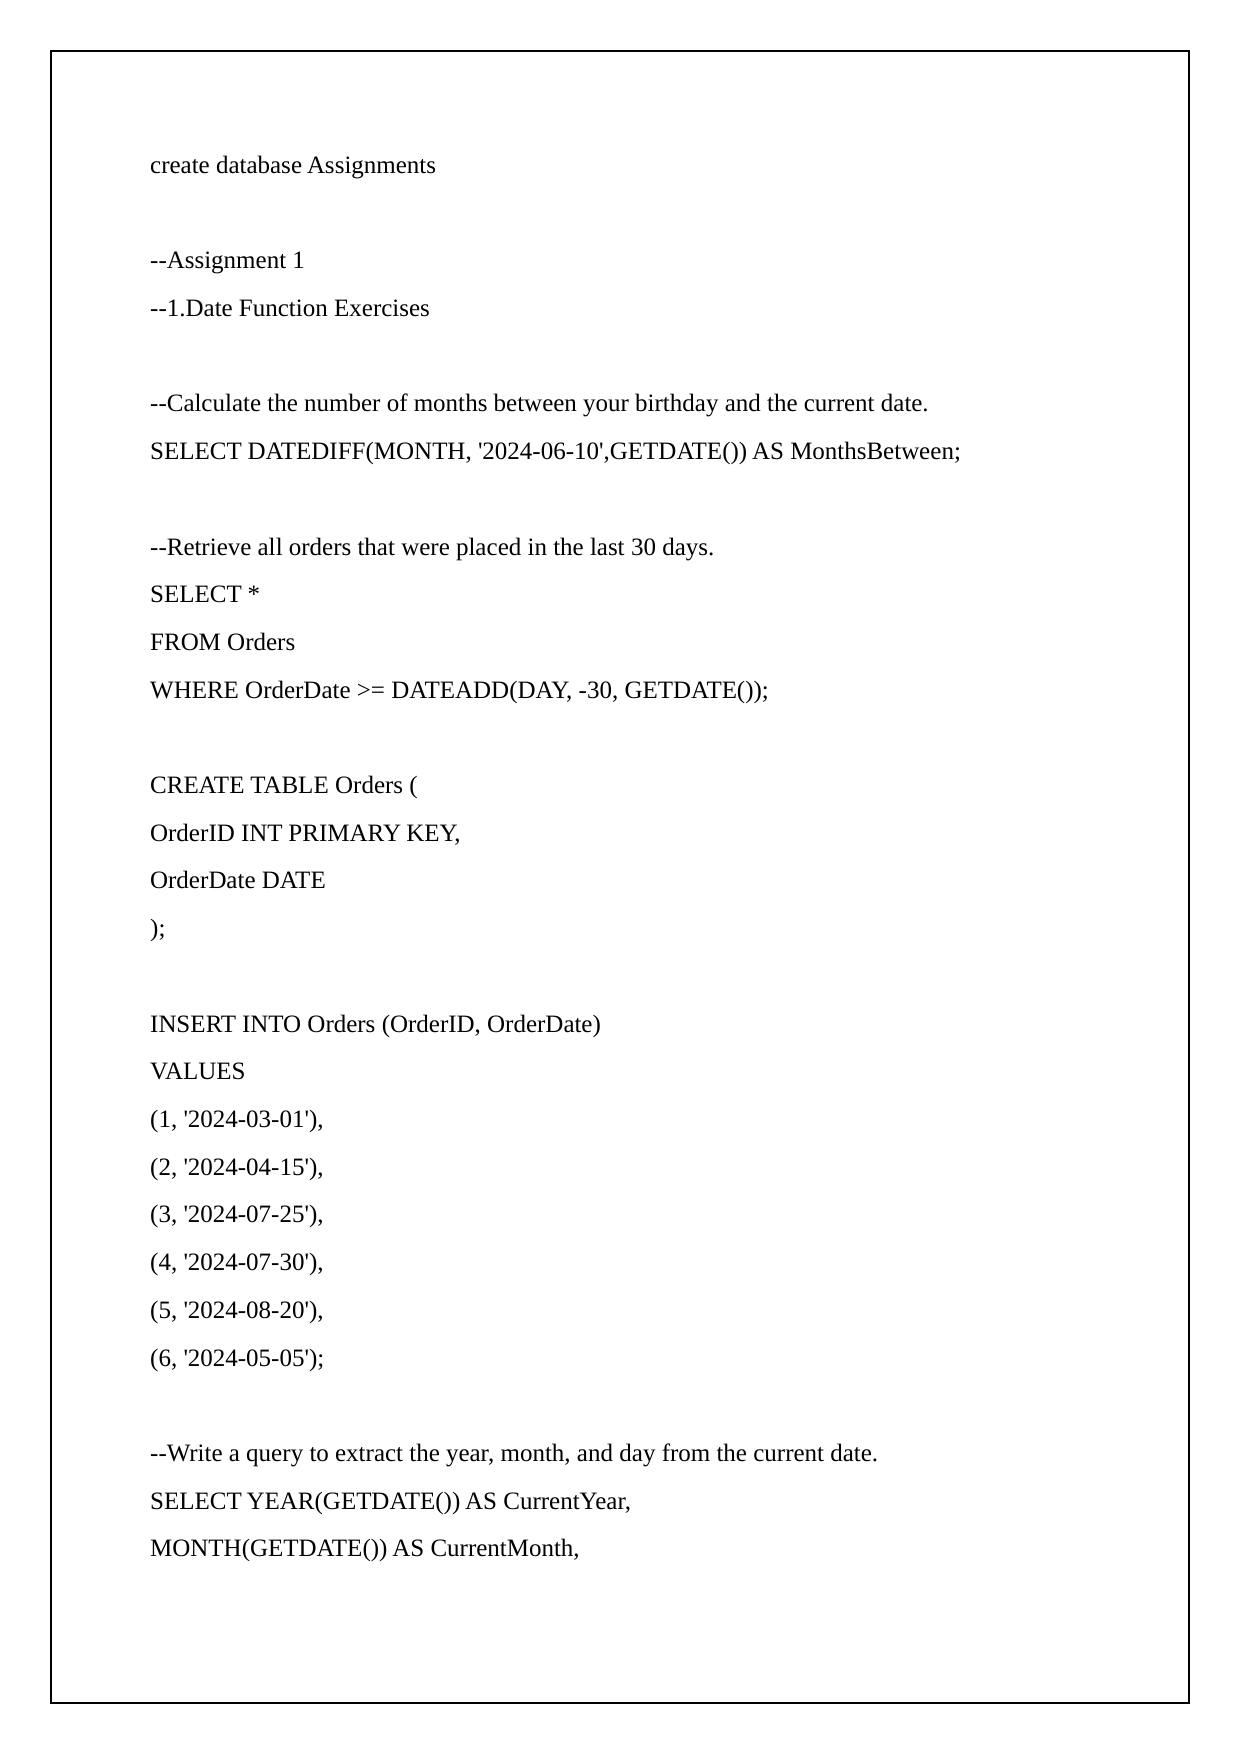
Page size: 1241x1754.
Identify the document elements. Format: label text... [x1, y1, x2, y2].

text (6, '2024-05-05'); [150, 1343, 1090, 1371]
text (4, '2024-07-30'), [150, 1247, 1090, 1276]
text --Calculate the number of months between your birthday and the current date. [150, 388, 1090, 417]
text MONTH(GETDATE()) AS CurrentMonth, [150, 1533, 1090, 1562]
text --1.Date Function Exercises [150, 293, 1090, 322]
text ); [150, 913, 1090, 942]
text INSERT INTO Orders (OrderID, OrderDate) [150, 1009, 1090, 1037]
text (2, '2024-04-15'), [150, 1152, 1090, 1181]
text (5, '2024-08-20'), [150, 1295, 1090, 1324]
text create database Assignments [150, 150, 1090, 179]
text (1, '2024-03-01'), [150, 1104, 1090, 1133]
text --Assignment 1 [150, 245, 1090, 274]
text SELECT YEAR(GETDATE()) AS CurrentYear, [150, 1486, 1090, 1514]
text (3, '2024-07-25'), [150, 1199, 1090, 1228]
text VALUES [150, 1056, 1090, 1085]
text CREATE TABLE Orders ( [150, 770, 1090, 799]
text FROM Orders [150, 627, 1090, 656]
text OrderDate DATE [150, 866, 1090, 894]
text OrderID INT PRIMARY KEY, [150, 818, 1090, 847]
text SELECT * [150, 579, 1090, 608]
text --Write a query to extract the year, month, and day from the current date. [150, 1438, 1090, 1467]
text WHERE OrderDate >= DATEADD(DAY, -30, GETDATE()); [150, 675, 1090, 703]
text --Retrieve all orders that were placed in the last 30 days. [150, 532, 1090, 560]
text SELECT DATEDIFF(MONTH, '2024-06-10',GETDATE()) AS MonthsBetween; [150, 436, 1090, 465]
